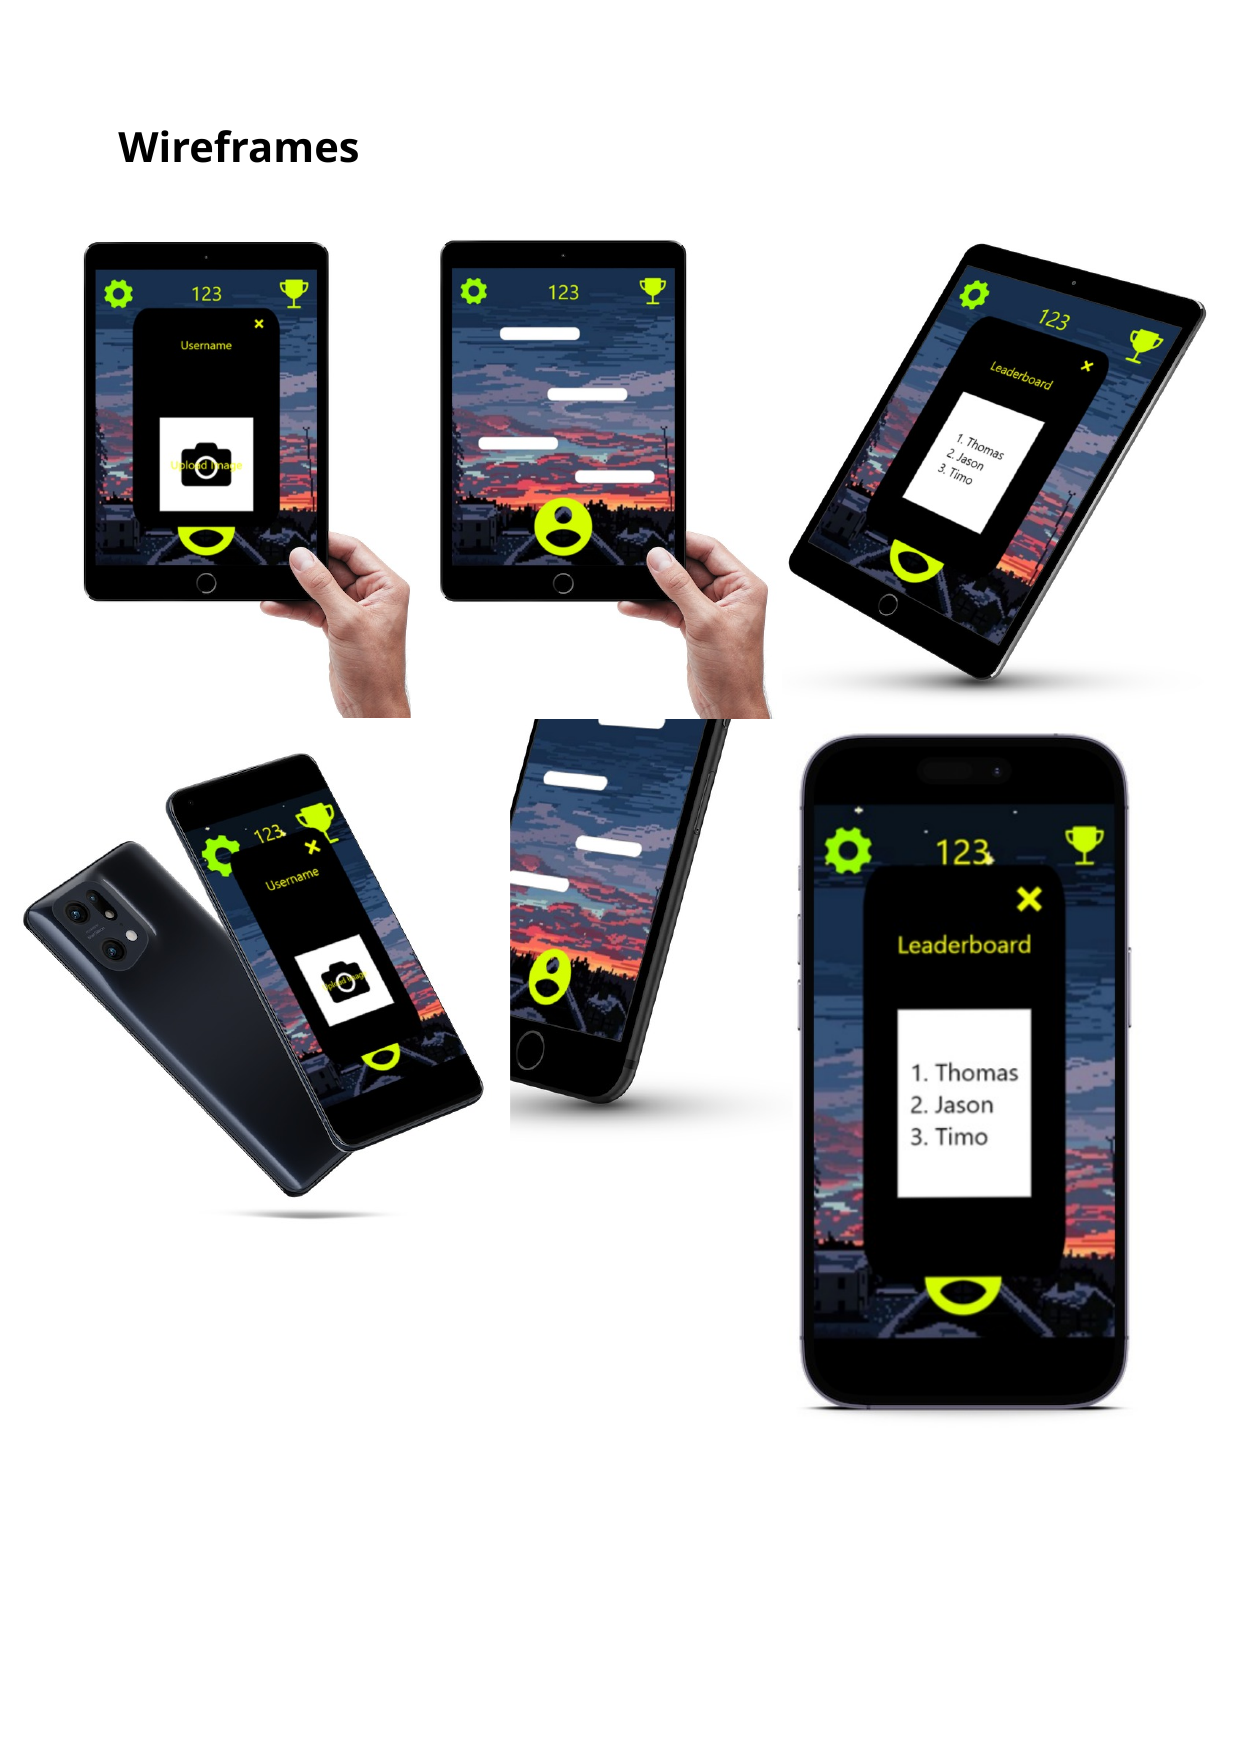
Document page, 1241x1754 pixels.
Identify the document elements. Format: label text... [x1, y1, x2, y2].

text Wireframes [118, 118, 1122, 175]
picture [8, 207, 1219, 1558]
